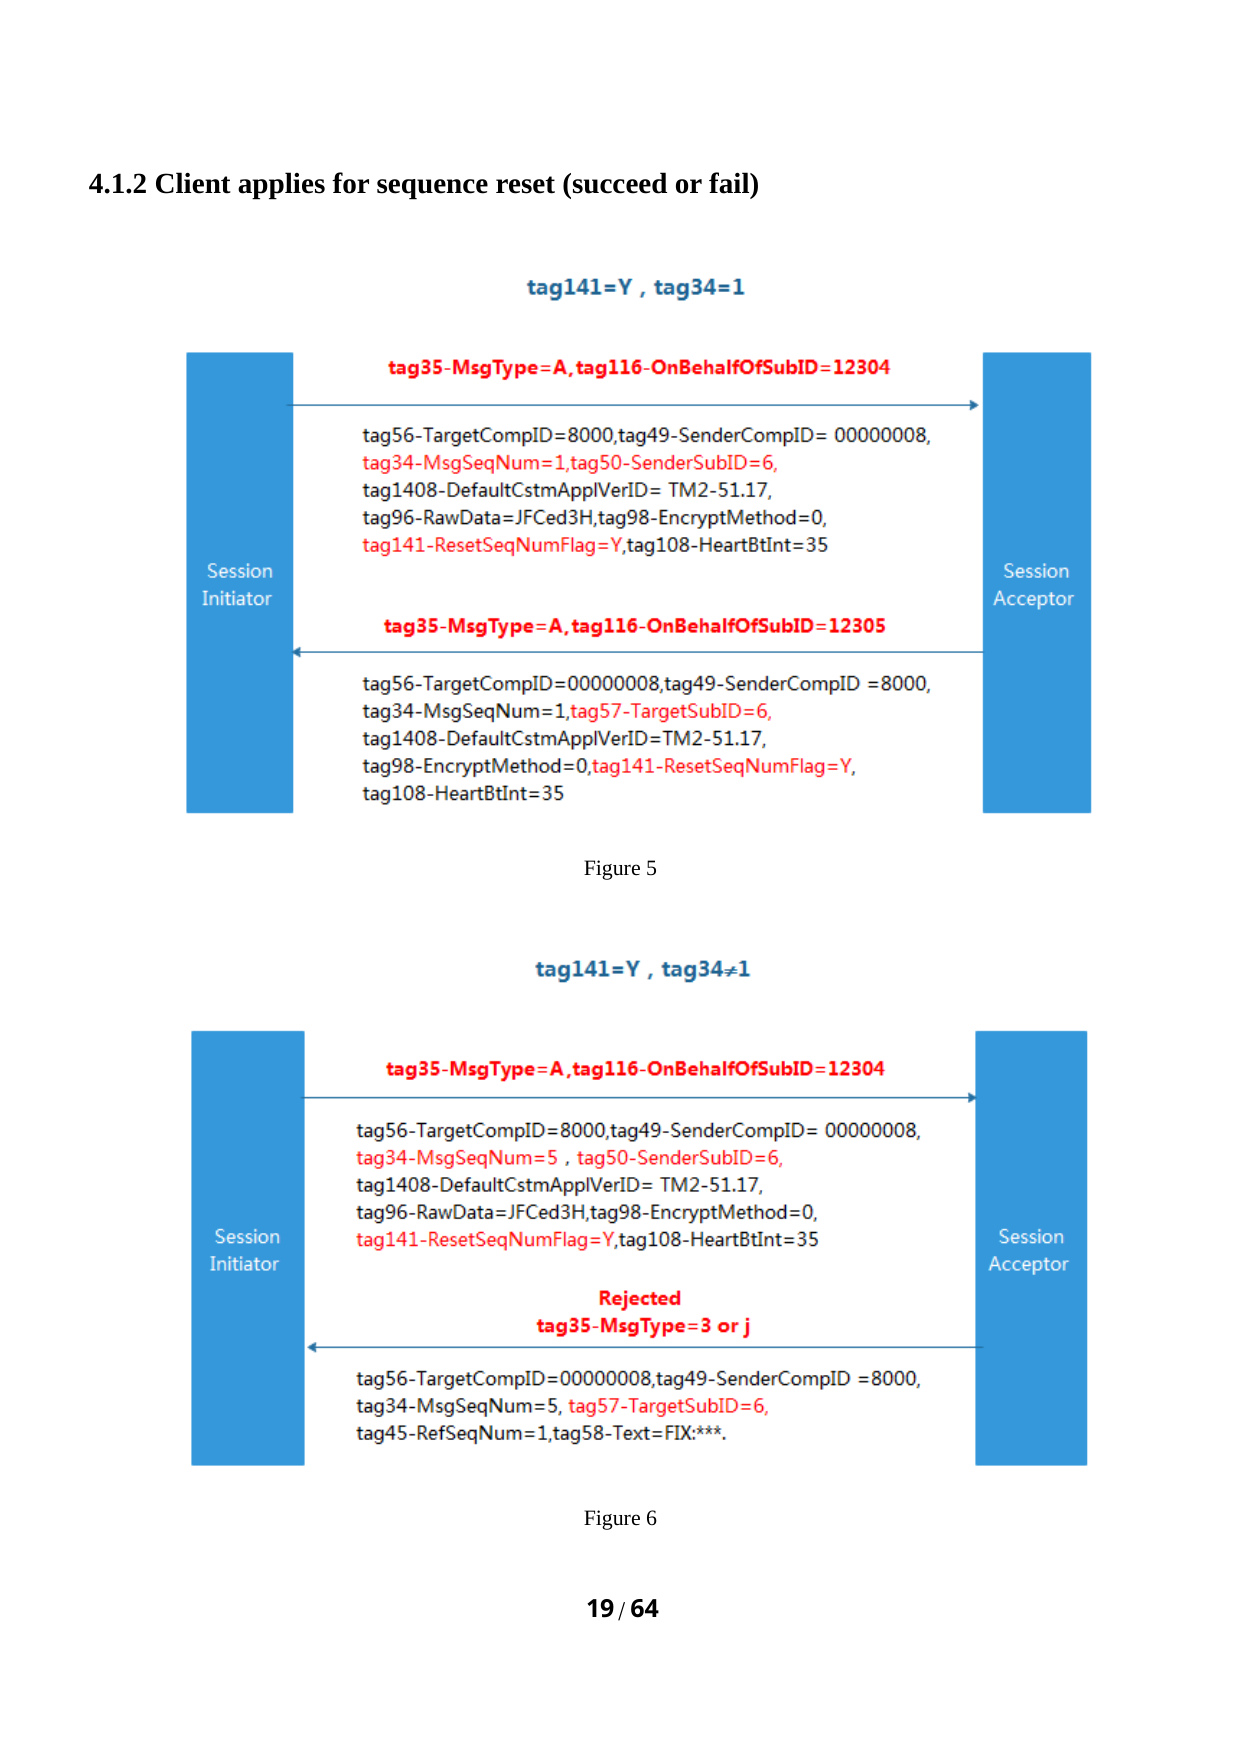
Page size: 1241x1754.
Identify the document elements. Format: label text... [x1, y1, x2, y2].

subtitle 4.1.2 Client applies for sequence reset (succeed or fail) [89, 150, 1152, 215]
text Figure 6 [89, 1502, 1152, 1534]
picture [183, 949, 1095, 1473]
text Figure 5 [89, 852, 1152, 884]
picture [178, 266, 1100, 822]
